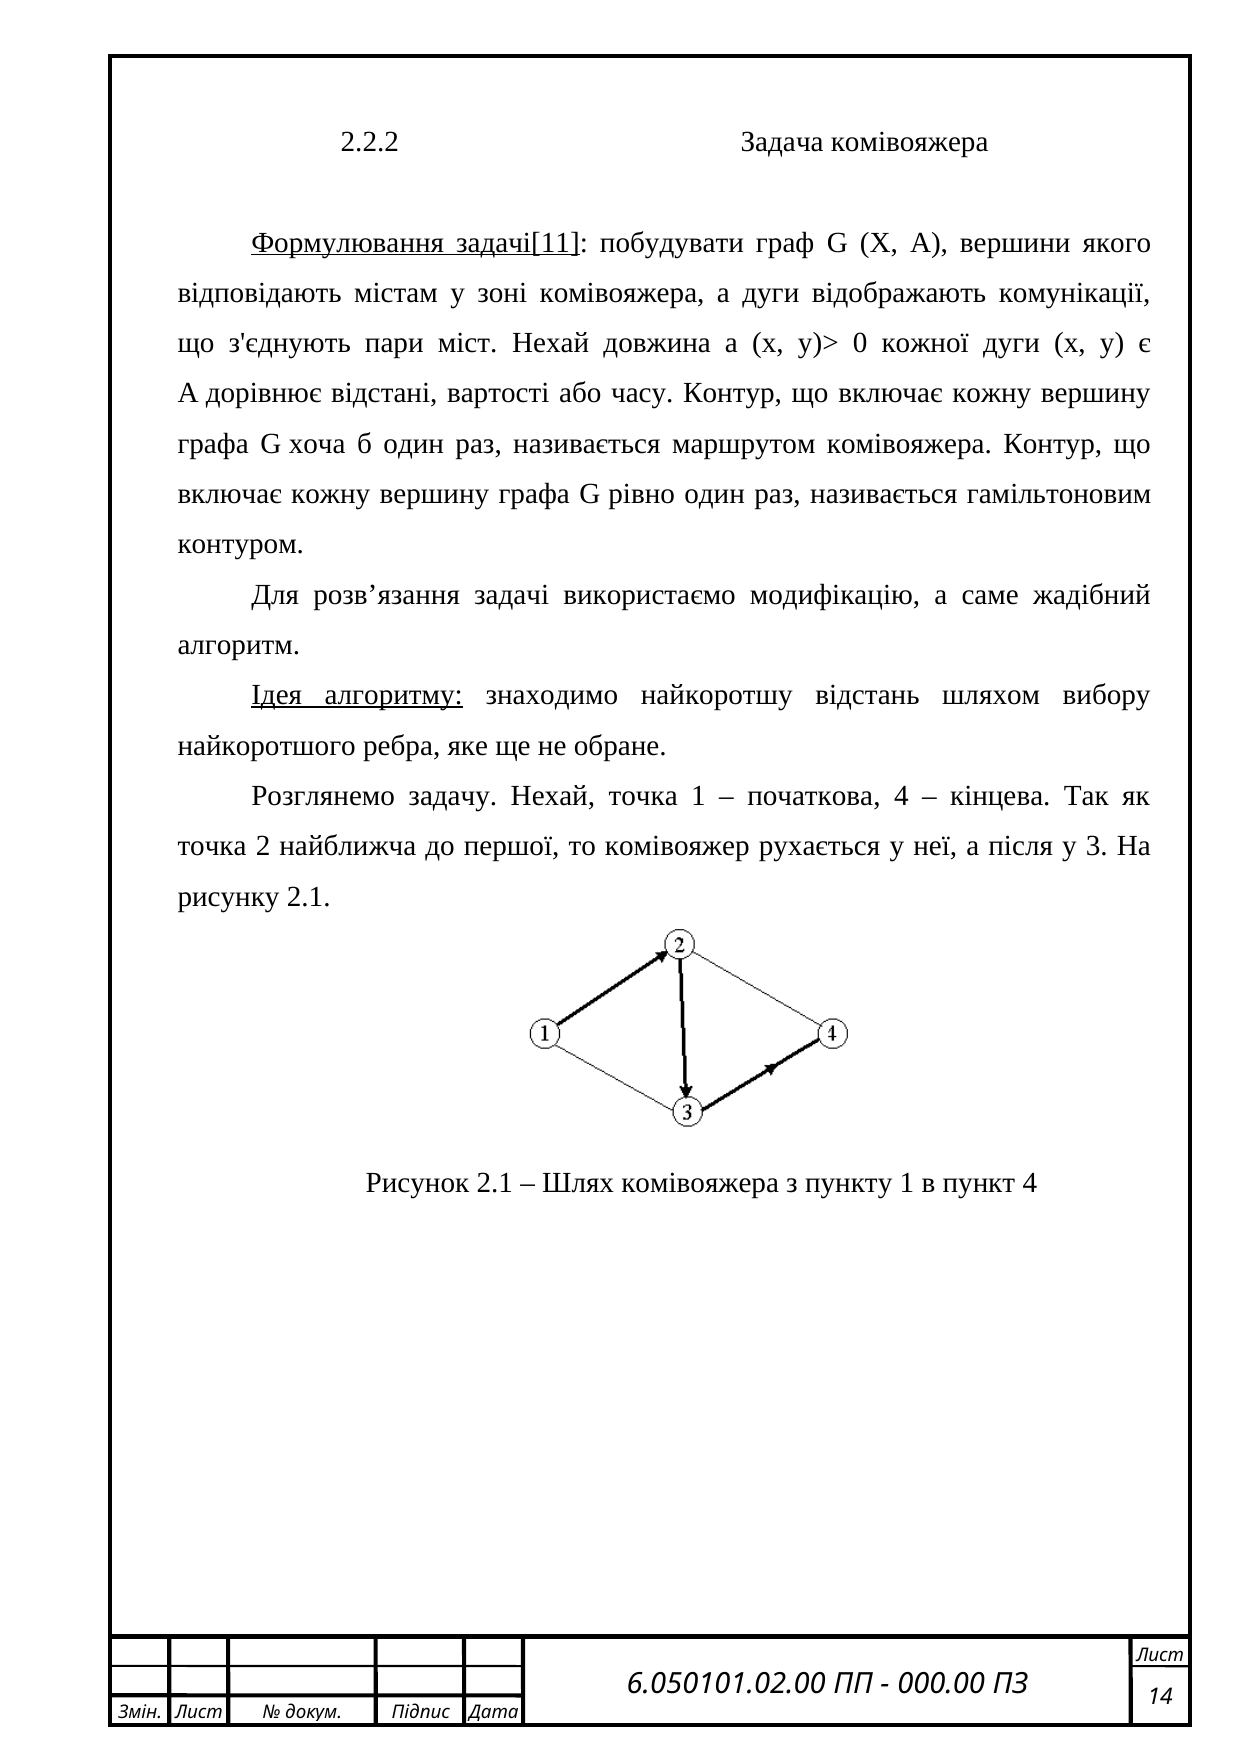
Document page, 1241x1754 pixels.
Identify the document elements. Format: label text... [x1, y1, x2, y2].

text Розглянемо задачу. Нехай, точка 1 – початкова, 4 – кінцева. Так як точка 2 найближча до першої, то комівояжер рухається у неї, а після у 3. На рисунку 2.1. [177, 778, 1152, 912]
text Формулювання задачі[11]: побудувати граф G (X, A), вершини якого відповідають містам у зоні комівояжера, а дуги відображають комунікації, що з'єднують пари міст. Нехай довжина a (х, у)> 0 кожної дуги (х, у) є А дорівнює відстані, вартості або часу. Контур, що включає кожну вершину графа G хоча б один раз, називається маршрутом комівояжера. Контур, що включає кожну вершину графа G рівно один раз, називається гамільтоновим контуром. [177, 225, 1152, 560]
subtitle Задача комівояжера [177, 124, 1152, 158]
picture [523, 929, 880, 1149]
text Ідея алгоритму: знаходимо найкоротшу відстань шляхом вибору найкоротшого ребра, яке ще не обране. [177, 677, 1152, 761]
text Рисунок 2.1 – Шлях комівояжера з пункту 1 в пункт 4 [177, 1166, 1152, 1199]
text Для розв’язання задачі використаємо модифікацію, а саме жадібний алгоритм. [177, 577, 1152, 661]
